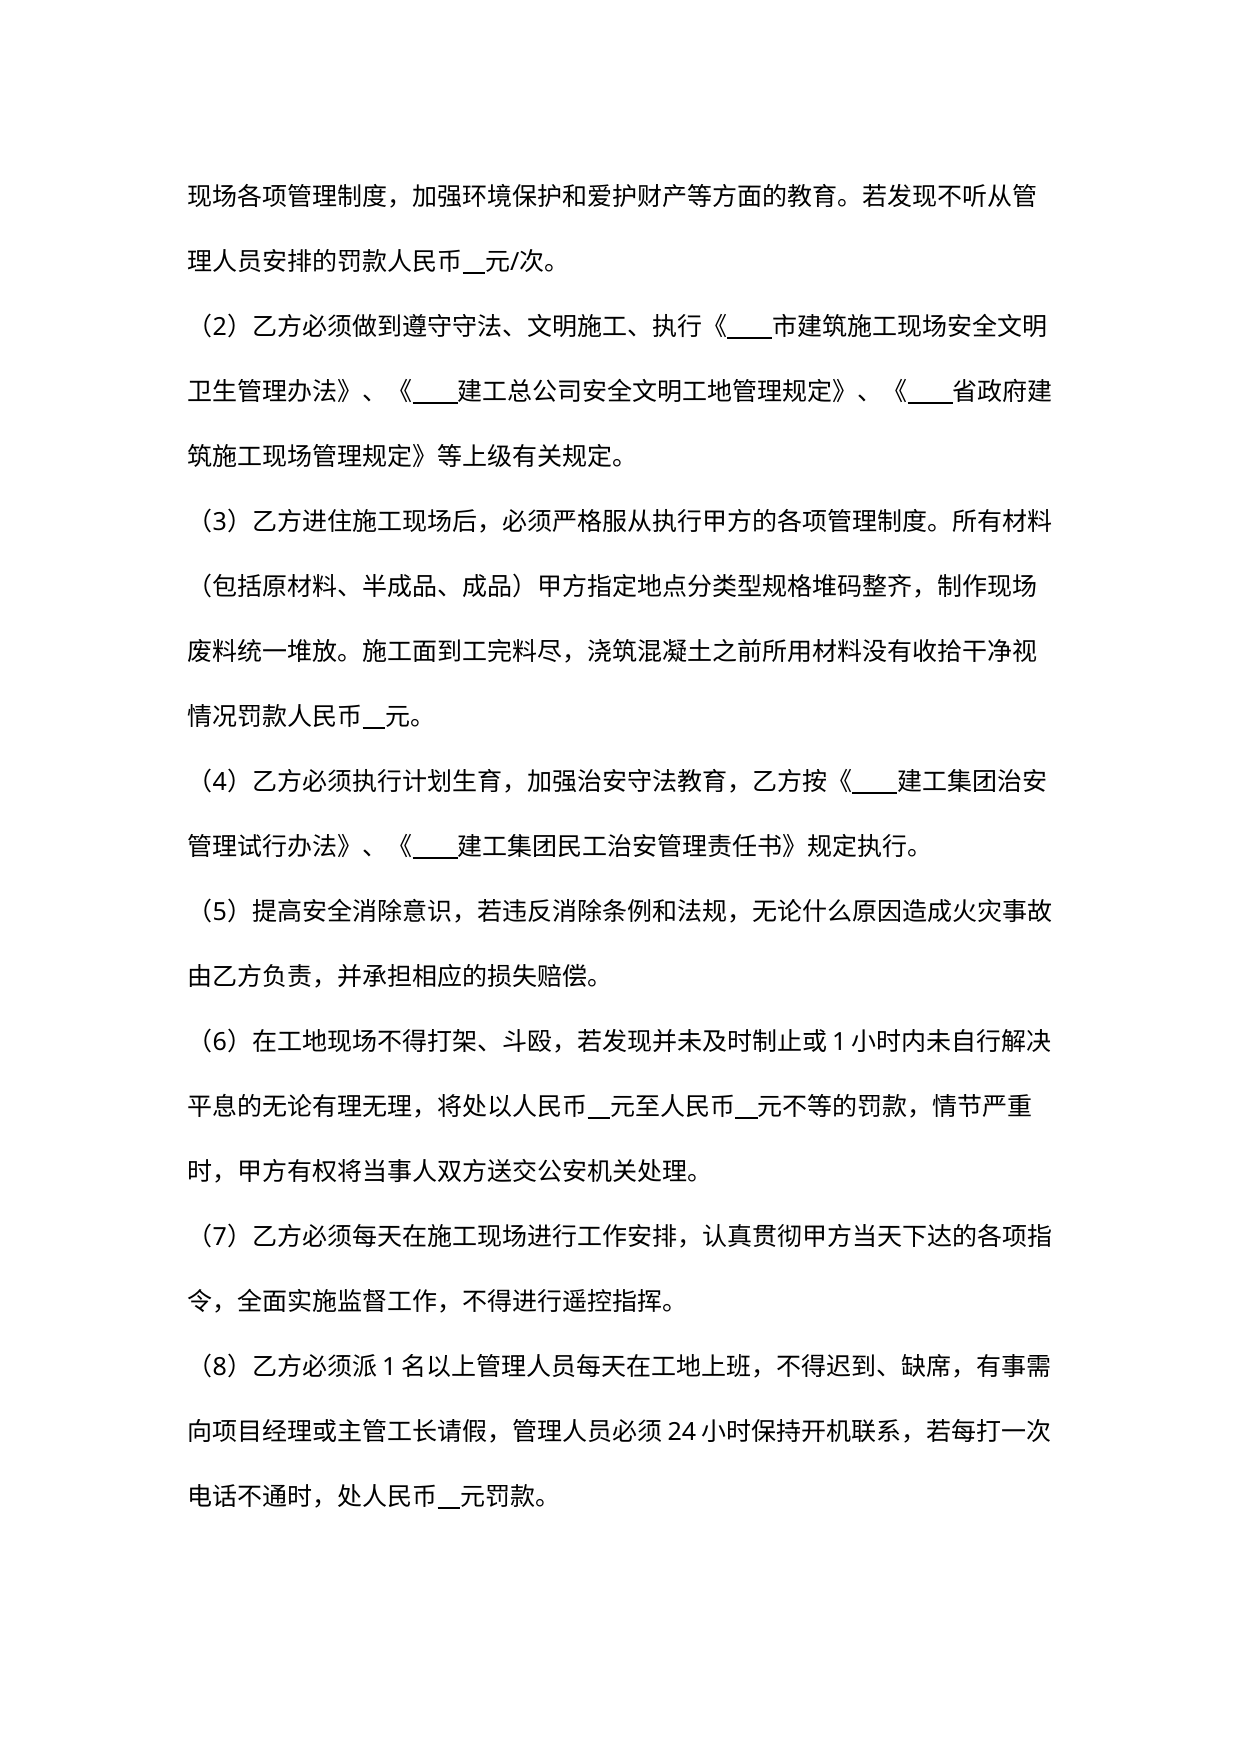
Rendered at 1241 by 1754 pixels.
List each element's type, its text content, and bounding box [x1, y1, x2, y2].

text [187, 162, 1053, 292]
text （3）乙方进住施工现场后，必须严格服从执行甲方的各项管理制度。所有材料（包括原材料、半成品、成品）甲方指定地点分类型规格堆码整齐，制作现场废料统一堆放。施工面到工完料尽，浇筑混凝土之前所用材料没有收拾干净视情况罚款人民币 元。 [187, 487, 1053, 747]
text （7）乙方必须每天在施工现场进行工作安排，认真贯彻甲方当天下达的各项指令，全面实施监督工作，不得进行遥控指挥。 [187, 1202, 1053, 1332]
text （5）提高安全消除意识，若违反消除条例和法规，无论什么原因造成火灾事故由乙方负责，并承担相应的损失赔偿。 [187, 877, 1053, 1007]
text （2）乙方必须做到遵守守法、文明施工、执行《 市建筑施工现场安全文明卫生管理办法》、《 建工总公司安全文明工地管理规定》、《 省政府建筑施工现场管理规定》等上级有关规定。 [187, 292, 1053, 487]
text （6）在工地现场不得打架、斗殴，若发现并未及时制止或1小时内未自行解决平息的无论有理无理，将处以人民币 元至人民币 元不等的罚款，情节严重时，甲方有权将当事人双方送交公安机关处理。 [187, 1007, 1053, 1202]
text （4）乙方必须执行计划生育，加强治安守法教育，乙方按《 建工集团治安管理试行办法》、《 建工集团民工治安管理责任书》规定执行。 [187, 747, 1053, 877]
text （8）乙方必须派1名以上管理人员每天在工地上班，不得迟到、缺席，有事需向项目经理或主管工长请假，管理人员必须24小时保持开机联系，若每打一次电话不通时，处人民币 元罚款。 [187, 1332, 1053, 1527]
